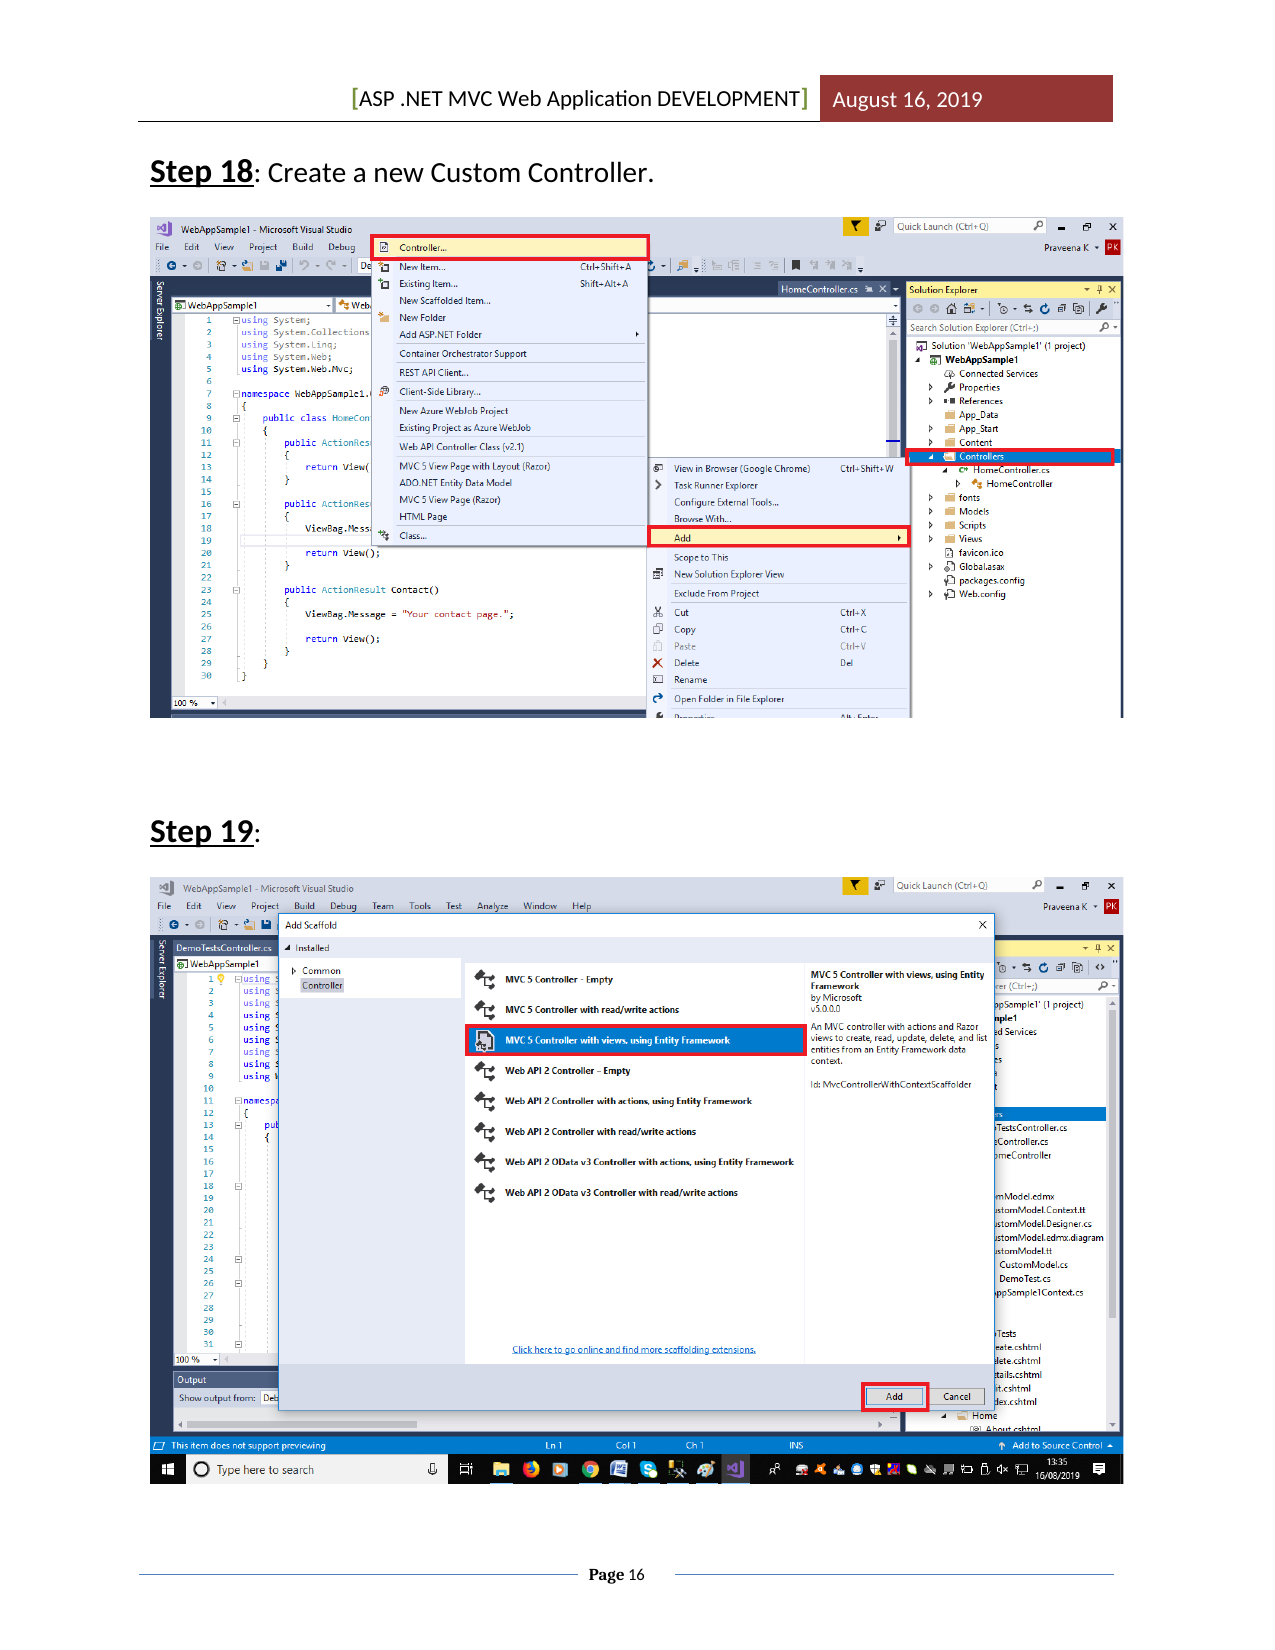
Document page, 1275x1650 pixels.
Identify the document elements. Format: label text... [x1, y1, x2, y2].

picture [150, 877, 1124, 1484]
picture [150, 217, 1124, 718]
text Step 18: Create a new Custom Controller. [150, 150, 1125, 191]
text Step 19: [150, 810, 1125, 851]
